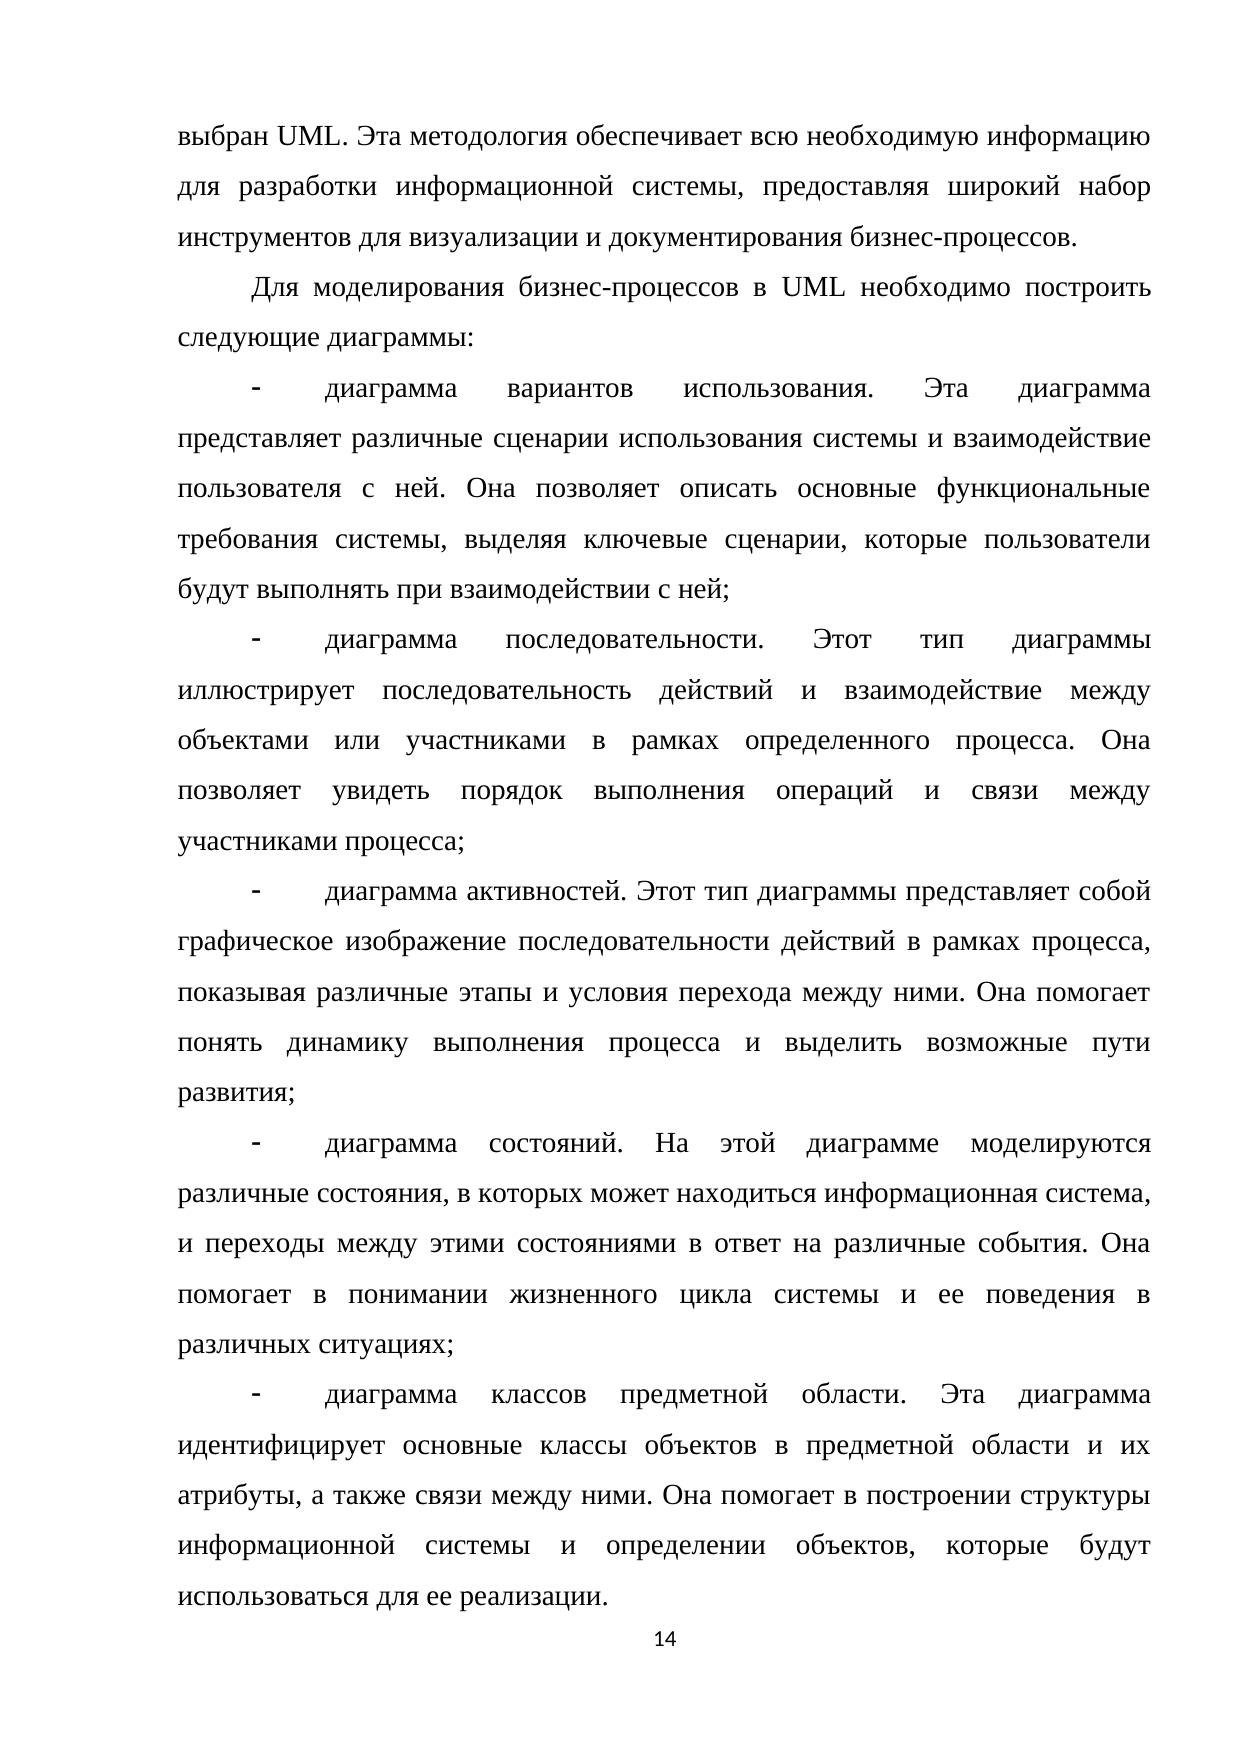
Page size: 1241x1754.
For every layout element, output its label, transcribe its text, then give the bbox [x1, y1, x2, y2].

list диаграмма состояний. На этой диаграмме моделируются различные состояния, в которых может находиться информационная система, и переходы между этими состояниями в ответ на различные события. Она помогает в понимании жизненного цикла системы и ее поведения в различных ситуациях; [177, 1125, 1152, 1359]
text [177, 118, 1152, 252]
text Для моделирования бизнес-процессов в UML необходимо построить следующие диаграммы: [177, 269, 1152, 353]
list диаграмма последовательности. Этот тип диаграммы иллюстрирует последовательность действий и взаимодействие между объектами или участниками в рамках определенного процесса. Она позволяет увидеть порядок выполнения операций и связи между участниками процесса; [177, 621, 1152, 856]
list диаграмма вариантов использования. Эта диаграмма представляет различные сценарии использования системы и взаимодействие пользователя с ней. Она позволяет описать основные функциональные требования системы, выделяя ключевые сценарии, которые пользователи будут выполнять при взаимодействии с ней; [177, 370, 1152, 604]
list диаграмма активностей. Этот тип диаграммы представляет собой графическое изображение последовательности действий в рамках процесса, показывая различные этапы и условия перехода между ними. Она помогает понять динамику выполнения процесса и выделить возможные пути развития; [177, 873, 1152, 1108]
list диаграмма классов предметной области. Эта диаграмма идентифицирует основные классы объектов в предметной области и их атрибуты, а также связи между ними. Она помогает в построении структуры информационной системы и определении объектов, которые будут использоваться для ее реализации. [177, 1376, 1152, 1611]
